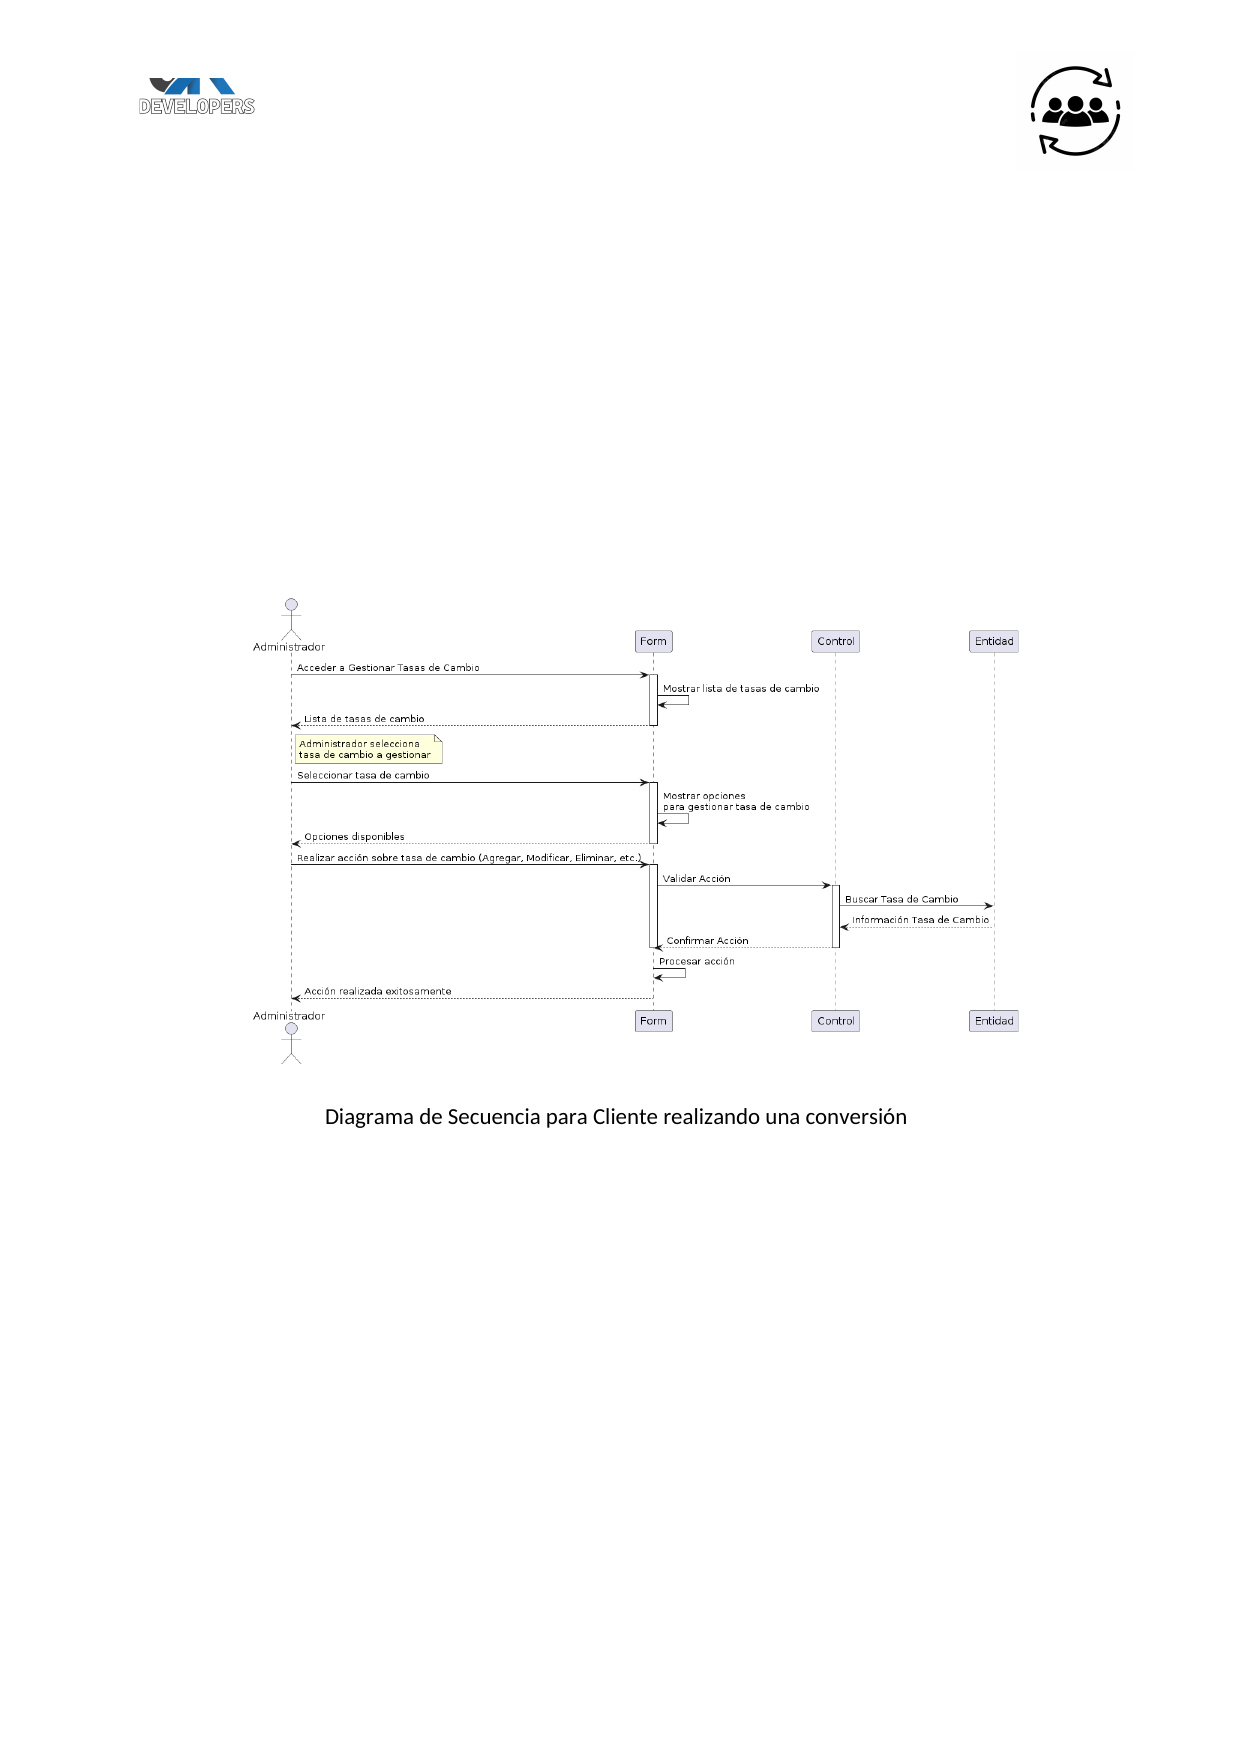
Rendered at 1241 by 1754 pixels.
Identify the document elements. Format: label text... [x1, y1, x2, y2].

picture [139, 78, 290, 114]
text Diagrama de Secuencia para Cliente realizando una conversión [325, 1102, 1111, 1130]
picture [1016, 51, 1135, 171]
picture [253, 598, 1019, 1064]
